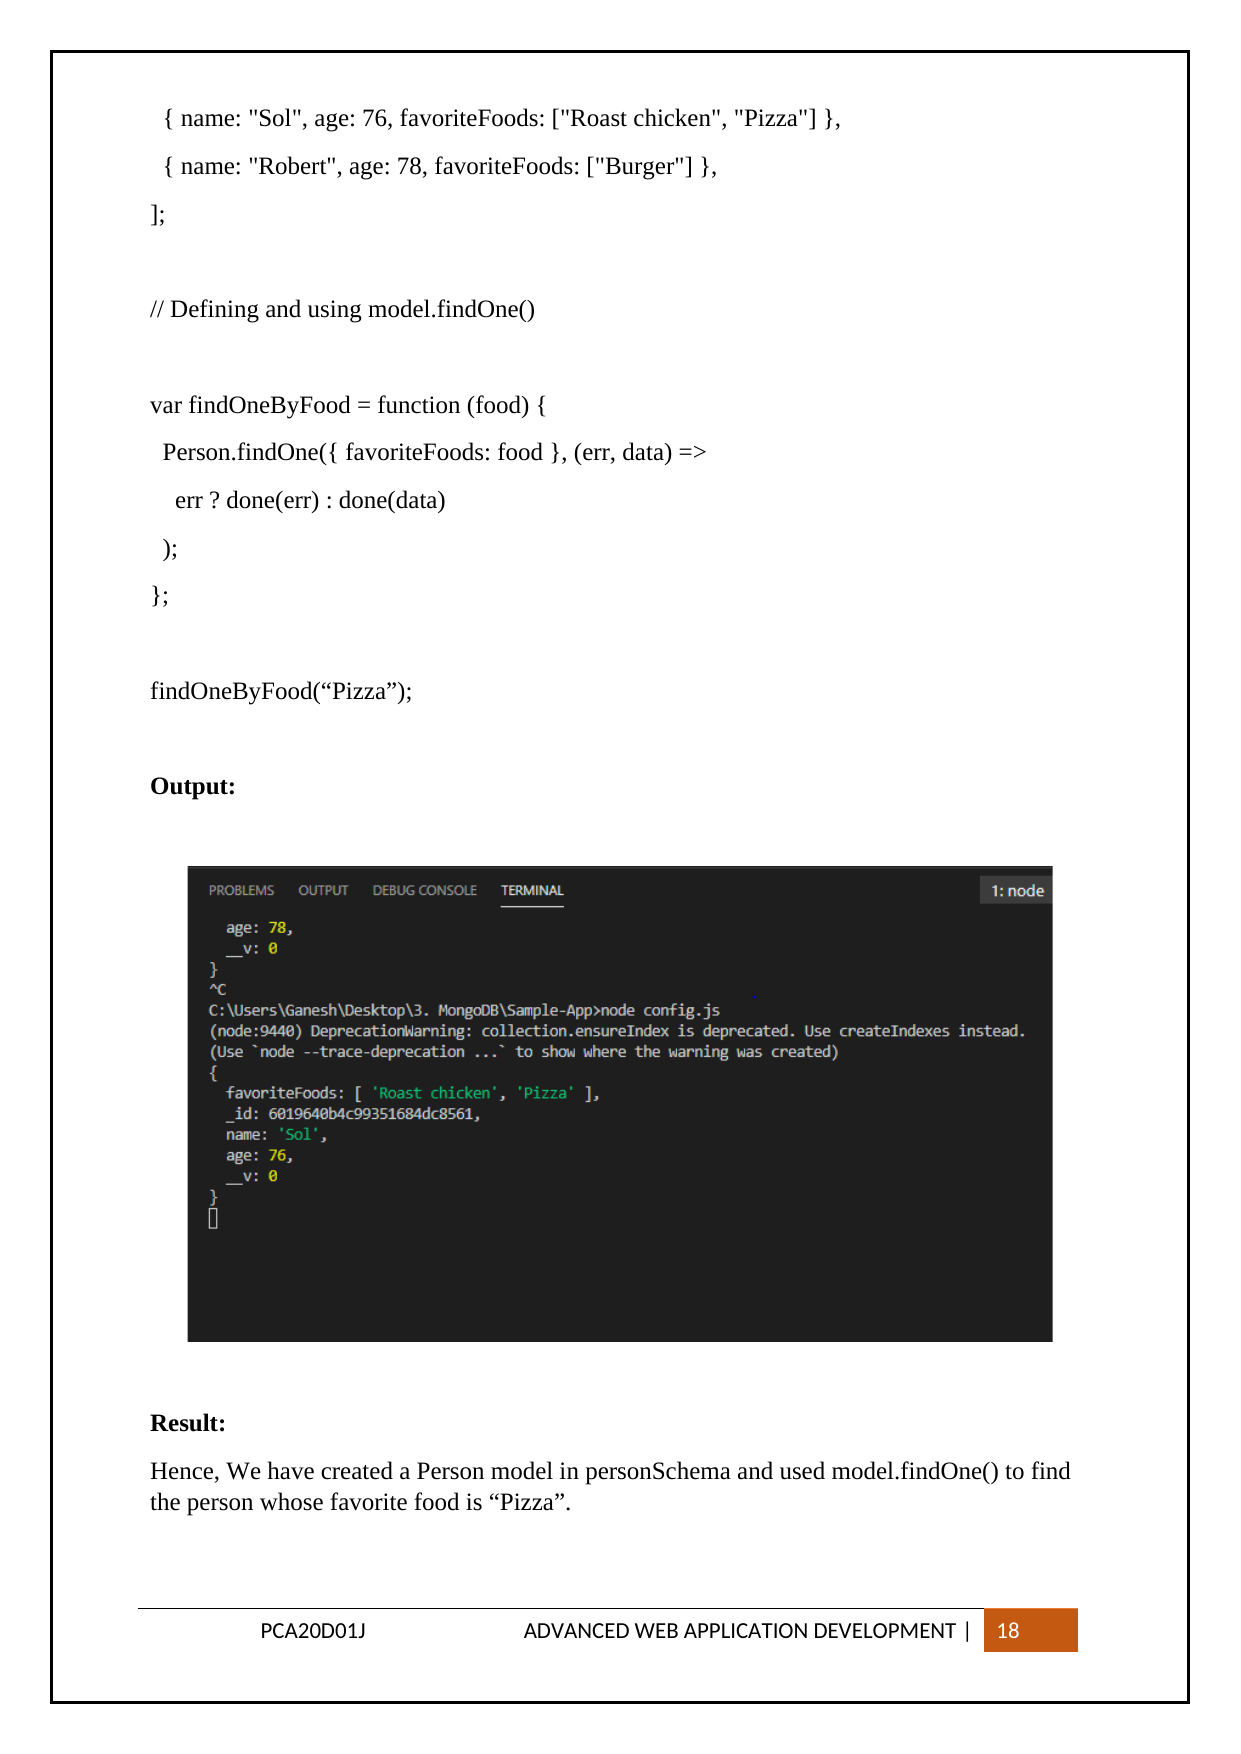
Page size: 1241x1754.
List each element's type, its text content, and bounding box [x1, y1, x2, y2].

text ]; [150, 199, 1090, 228]
picture [187, 866, 1053, 1342]
text Person.findOne({ favoriteFoods: food }, (err, data) => [150, 437, 1090, 466]
text Hence, We have created a Person model in personSchema and used model.findOne() to find the person whose favorite food is “Pizza”. [150, 1456, 1090, 1516]
text err ? done(err) : done(data) [150, 485, 1090, 514]
text // Defining and using model.findOne() [150, 294, 1090, 323]
text Output: [150, 771, 1090, 800]
text { name: "Robert", age: 78, favoriteFoods: ["Burger"] }, [150, 151, 1090, 180]
text var findOneByFood = function (food) { [150, 390, 1090, 418]
text ); [150, 533, 1090, 562]
text Result: [150, 1408, 1090, 1437]
text { name: "Sol", age: 76, favoriteFoods: ["Roast chicken", "Pizza"] }, [150, 103, 1090, 132]
text findOneByFood(“Pizza”); [150, 676, 1090, 705]
text }; [150, 581, 1090, 609]
